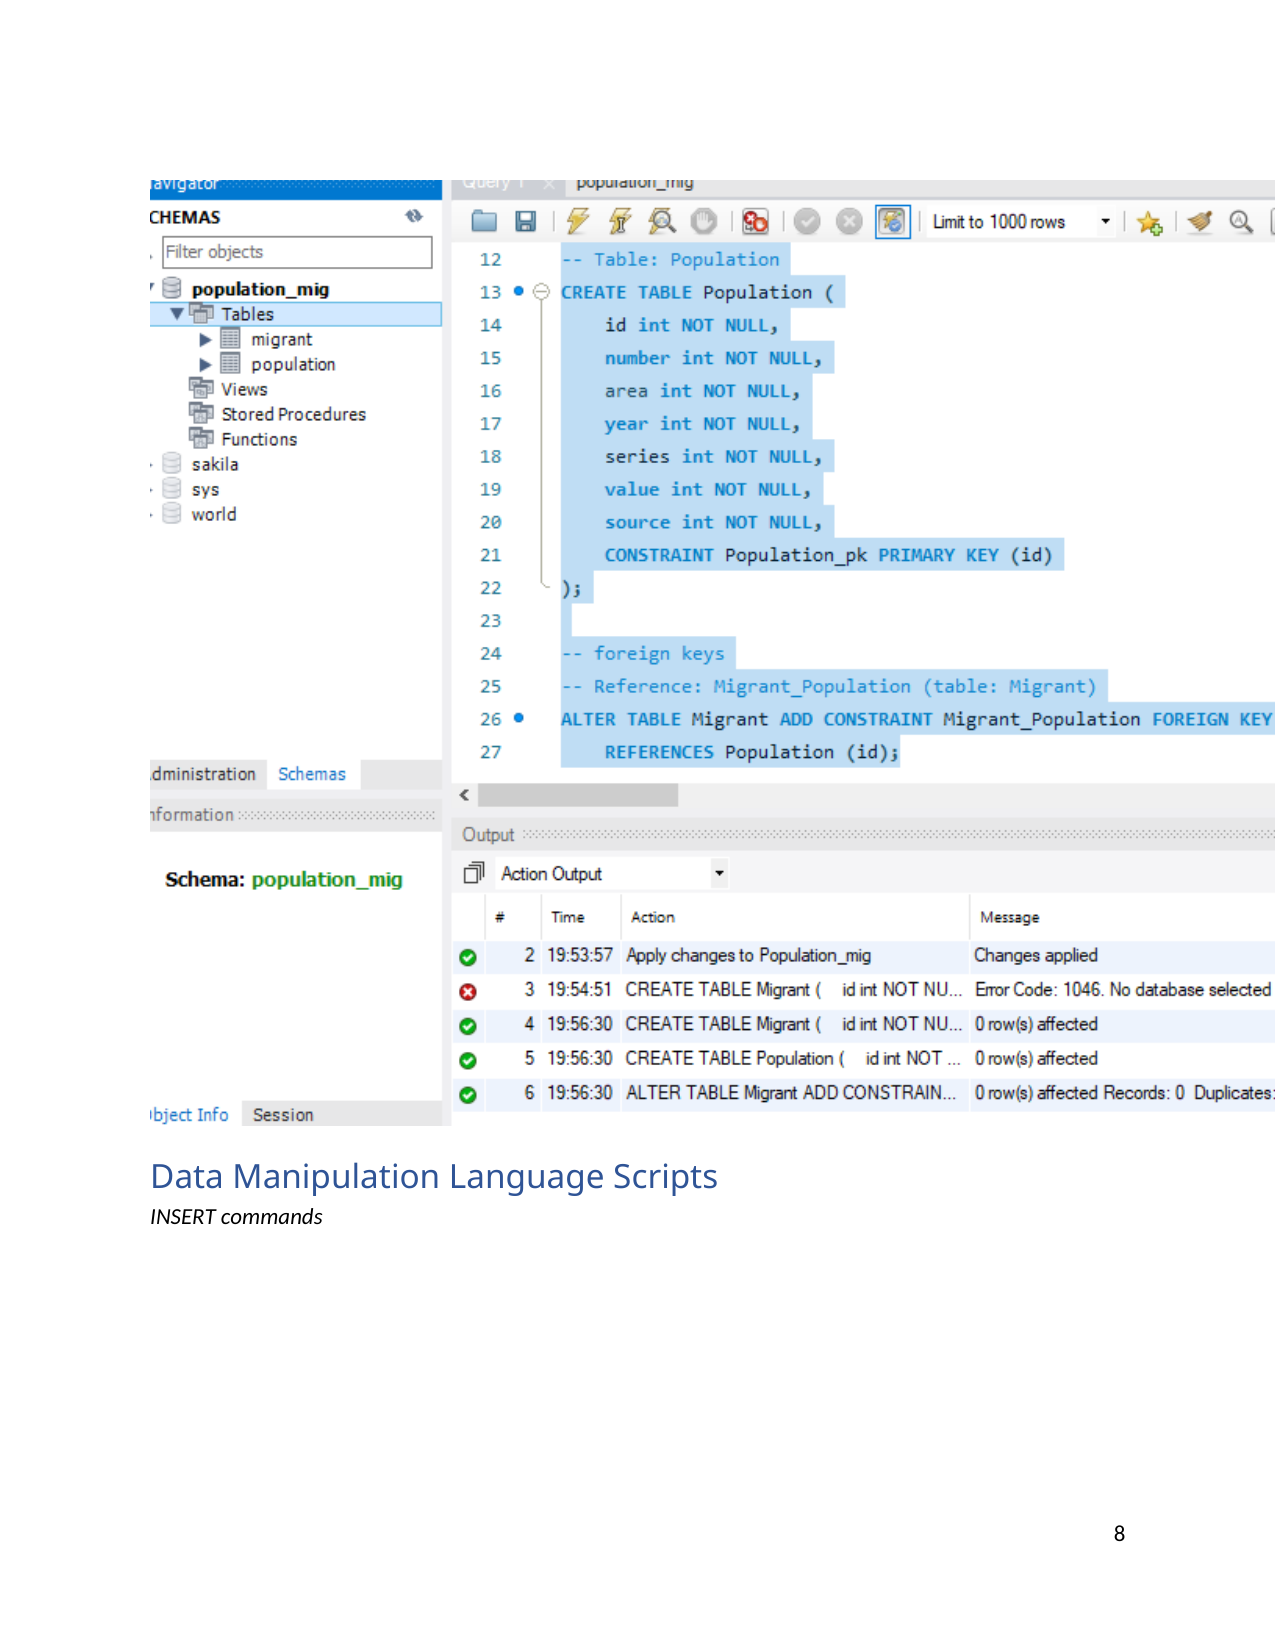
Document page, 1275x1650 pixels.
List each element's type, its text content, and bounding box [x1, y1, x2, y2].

picture [150, 180, 1275, 1126]
text INSERT commands [150, 1202, 1125, 1230]
subtitle Data Manipulation Language Scripts [150, 1153, 1125, 1198]
